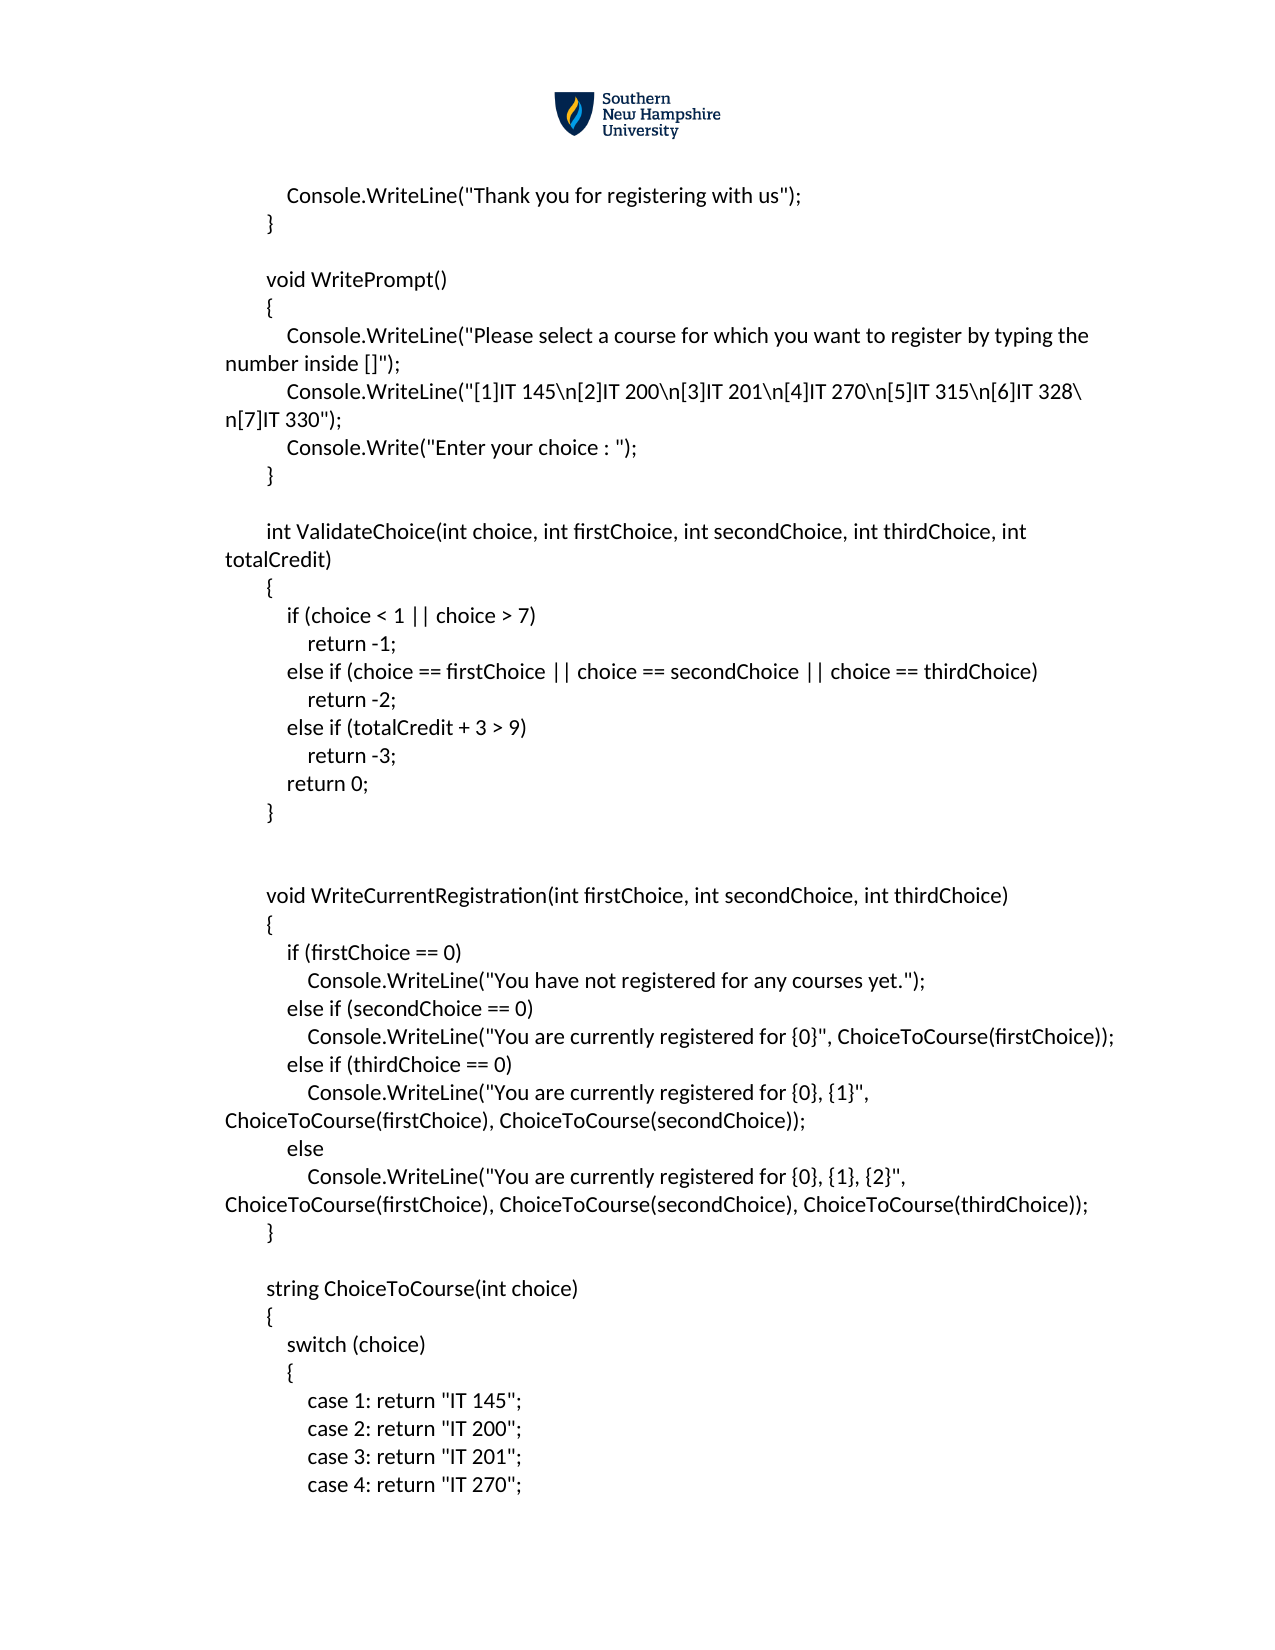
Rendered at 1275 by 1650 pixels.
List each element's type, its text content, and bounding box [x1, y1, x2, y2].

text else if (thirdChoice == 0) [225, 1050, 1125, 1078]
text void WriteCurrentRegistration(int firstChoice, int secondChoice, int thirdChoice) [225, 882, 1125, 910]
text { [225, 293, 1125, 321]
text { [225, 573, 1125, 601]
text else if (secondChoice == 0) [225, 994, 1125, 1022]
text Console.WriteLine("You are currently registered for {0}, {1}, {2}", ChoiceToCourse(firstChoice), ChoiceToCourse(secondChoice), ChoiceToCourse(thirdChoice)); [225, 1162, 1125, 1218]
text switch (choice) [225, 1330, 1125, 1358]
text else if (choice == firstChoice || choice == secondChoice || choice == thirdChoice) [225, 657, 1125, 686]
text return -2; [225, 686, 1125, 713]
text return 0; [225, 769, 1125, 798]
text if (firstChoice == 0) [225, 938, 1125, 966]
text Console.WriteLine("You are currently registered for {0}", ChoiceToCourse(firstChoice)); [225, 1022, 1125, 1050]
text if (choice < 1 || choice > 7) [225, 601, 1125, 629]
text string ChoiceToCourse(int choice) [225, 1274, 1125, 1302]
text case 1: return "IT 145"; [225, 1386, 1125, 1414]
text Console.WriteLine("Please select a course for which you want to register by typing the number inside []"); [225, 321, 1125, 377]
text void WritePrompt() [225, 265, 1125, 293]
text else if (totalCredit + 3 > 9) [225, 713, 1125, 742]
text return -1; [225, 629, 1125, 657]
text return -3; [225, 742, 1125, 769]
text { [225, 1302, 1125, 1330]
text case 3: return "IT 201"; [225, 1442, 1125, 1470]
text { [225, 910, 1125, 938]
text else [225, 1134, 1125, 1162]
text { [225, 1358, 1125, 1386]
text } [225, 1218, 1125, 1246]
text int ValidateChoice(int choice, int firstChoice, int secondChoice, int thirdChoice, int totalCredit) [225, 517, 1125, 573]
text } [225, 461, 1125, 489]
text Console.WriteLine("[1]IT 145\n[2]IT 200\n[3]IT 201\n[4]IT 270\n[5]IT 315\n[6]IT 328\n[7]IT 330"); [225, 377, 1125, 433]
text Console.WriteLine("You have not registered for any courses yet."); [225, 966, 1125, 994]
text case 2: return "IT 200"; [225, 1414, 1125, 1442]
text Console.Write("Enter your choice : "); [225, 433, 1125, 461]
text } [225, 798, 1125, 826]
text case 4: return "IT 270"; [225, 1470, 1125, 1498]
text Console.WriteLine("Thank you for registering with us"); [225, 181, 1125, 209]
text } [225, 209, 1125, 237]
picture [546, 75, 729, 154]
text Console.WriteLine("You are currently registered for {0}, {1}", ChoiceToCourse(firstChoice), ChoiceToCourse(secondChoice)); [225, 1078, 1125, 1134]
